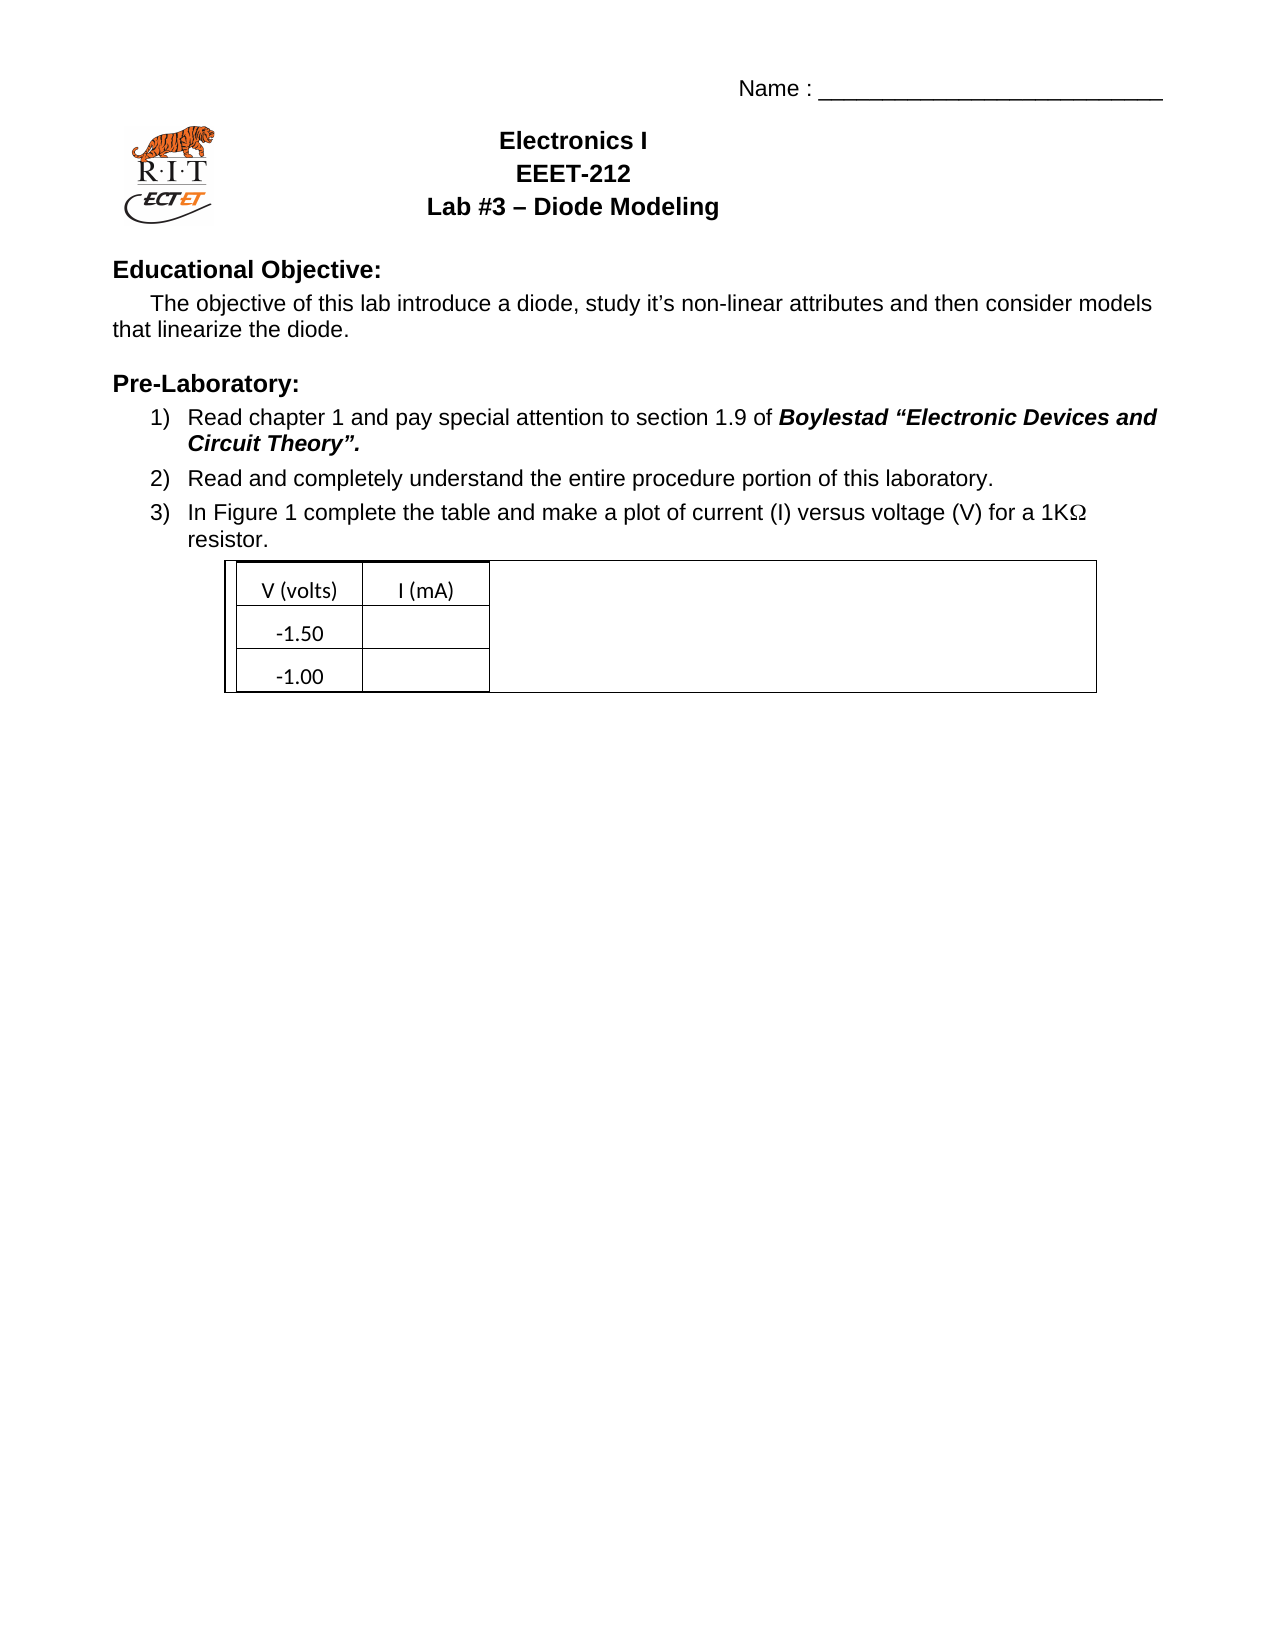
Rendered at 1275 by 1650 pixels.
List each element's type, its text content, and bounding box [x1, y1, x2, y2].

picture [123, 126, 215, 226]
text Pre-Laboratory: [112, 369, 1162, 397]
table_header [490, 561, 1096, 692]
list Read chapter 1 and pay special attention to section 1.9 of Boylestad “Electronic Devices and Circuit Theory”. [150, 404, 1162, 456]
table_header [237, 563, 362, 605]
table_header [237, 649, 362, 691]
text Educational Objective: [112, 254, 1162, 283]
table_header [226, 561, 236, 692]
list Read and completely understand the entire procedure portion of this laboratory. [150, 465, 1162, 491]
list In Figure 1 complete the table and make a plot of current (I) versus voltage (V) for a 1K resistor. [150, 499, 1162, 552]
table_header [363, 649, 489, 691]
table_header [363, 563, 489, 605]
text The objective of this lab introduce a diode, study it’s non-linear attributes and then consider models that linearize the diode. [112, 289, 1162, 342]
table_header [363, 606, 489, 648]
table_header [237, 606, 362, 648]
